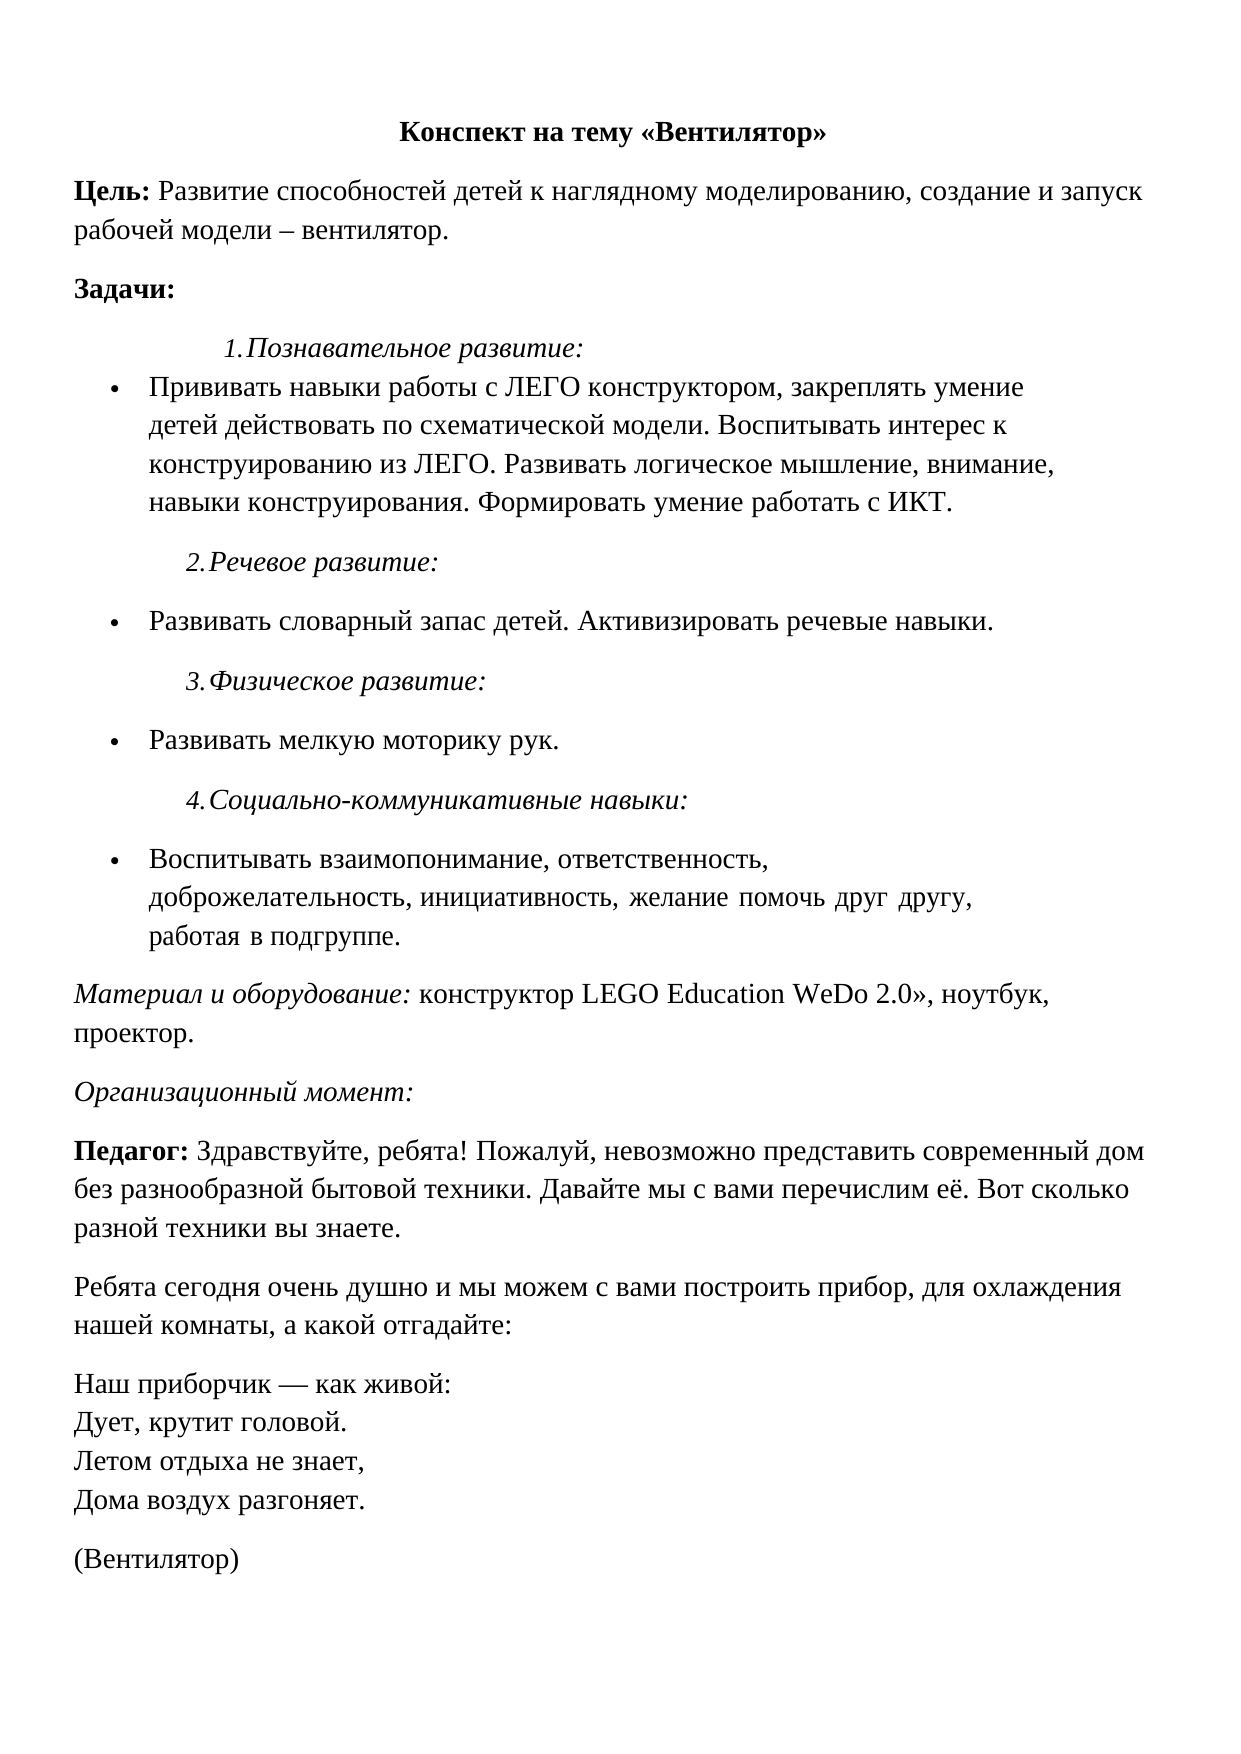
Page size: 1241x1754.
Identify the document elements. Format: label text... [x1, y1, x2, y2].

list Развивать словарный запас детей. Активизировать речевые навыки. [111, 603, 1163, 637]
text Педагог: Здравствуйте, ребята! Пожалуй, невозможно представить современный дом без разнообразной бытовой техники. Давайте мы с вами перечислим её. Вот сколько разной техники вы знаете. [73, 1133, 1163, 1243]
text Организационный момент: [73, 1074, 1163, 1107]
text Наш приборчик — как живой: Дует, крутит головой. [73, 1367, 452, 1438]
text Летом отдыха не знает, Дома воздух разгоняет. [73, 1443, 366, 1516]
list Воспитывать взаимопонимание, ответственность, доброжелательность, инициативность, желание помочь друг другу, работая в подгруппе. [111, 841, 1040, 951]
list Социально-коммуникативные навыки: [186, 782, 1163, 815]
list Прививать навыки работы с ЛЕГО конструктором, закреплять умение детей действовать по схематической модели. Воспитывать интерес к конструированию из ЛЕГО. Развивать логическое мышление, внимание, навыки конструирования. Формировать умение работать с ИКТ. [111, 369, 1100, 518]
subtitle Задачи: [73, 271, 1163, 305]
text Цель: Развитие способностей детей к наглядному моделированию, создание и запуск рабочей модели – вентилятор. [73, 173, 1144, 245]
text Материал и оборудование: конструктор LEGO Education WeDo 2.0», ноутбук, проектор. [73, 977, 1163, 1049]
list Познавательное развитие: [223, 330, 1163, 364]
text (Вентилятор) [73, 1541, 1163, 1575]
subtitle Конспект на тему «Вентилятор» [318, 114, 908, 147]
list Развивать мелкую моторику рук. [111, 722, 1163, 756]
text Ребята сегодня очень душно и мы можем с вами построить прибор, для охлаждения нашей комнаты, а какой отгадайте: [73, 1269, 1163, 1341]
list Физическое развитие: [186, 663, 1163, 696]
list Речевое развитие: [186, 544, 1163, 578]
